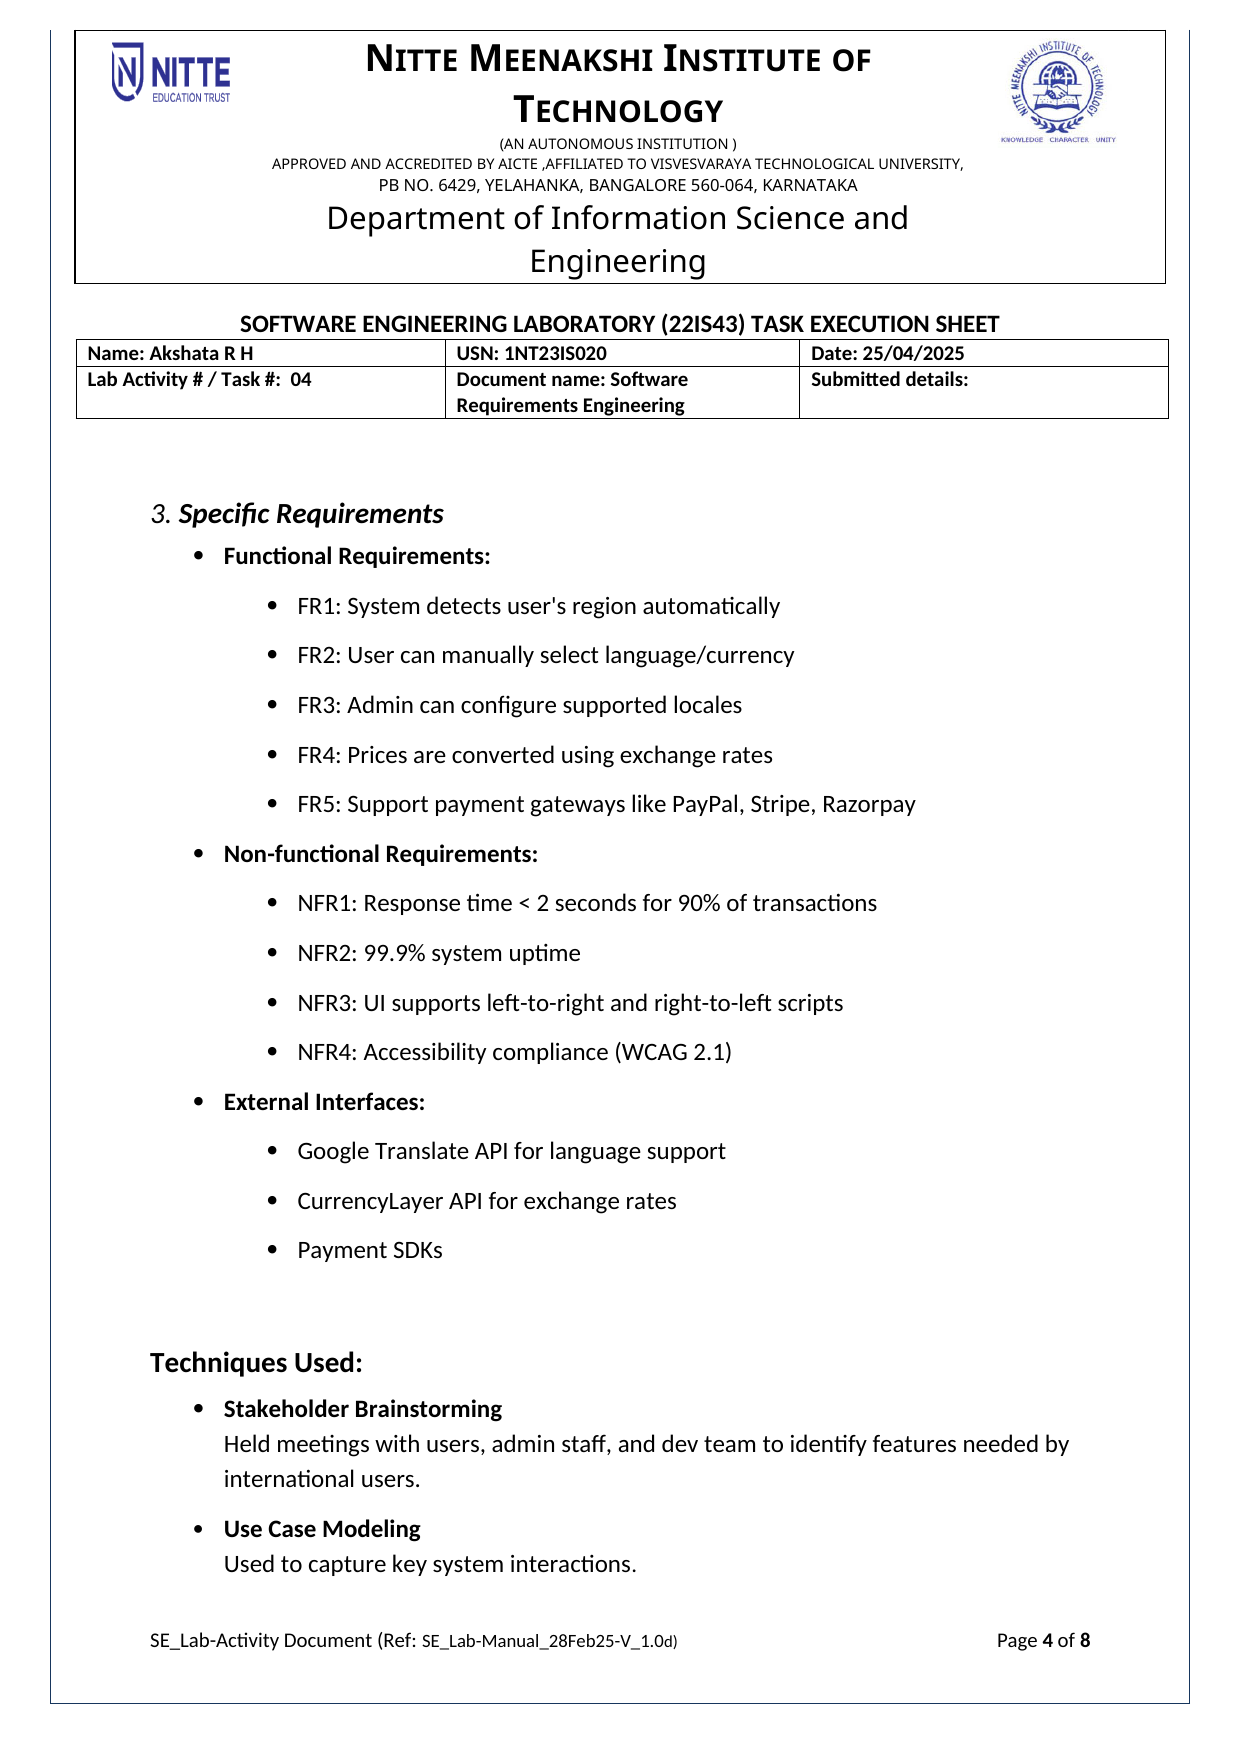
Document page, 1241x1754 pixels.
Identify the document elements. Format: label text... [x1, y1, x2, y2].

list Google Translate API for language support [268, 1135, 1090, 1166]
picture [112, 39, 230, 103]
list Stakeholder Brainstorming Held meetings with users, admin staff, and dev team to identify features needed by international users. [194, 1393, 1090, 1494]
list FR5: Support payment gateways like PayPal, Stripe, Razorpay [268, 788, 1090, 819]
list External Interfaces: [194, 1086, 1090, 1116]
list NFR4: Accessibility compliance (WCAG 2.1) [268, 1036, 1090, 1067]
subtitle 3. Specific Requirements [150, 495, 1090, 531]
list FR2: User can manually select language/currency [268, 639, 1090, 670]
subtitle Techniques Used: [150, 1344, 1090, 1379]
list NFR1: Response time < 2 seconds for 90% of transactions [268, 887, 1090, 918]
list NFR2: 99.9% system uptime [268, 937, 1090, 968]
list CurrencyLayer API for exchange rates [268, 1185, 1090, 1216]
list FR1: System detects user's region automatically [268, 590, 1090, 621]
list FR3: Admin can configure supported locales [268, 689, 1090, 720]
list Non-functional Requirements: [194, 838, 1090, 868]
list FR4: Prices are converted using exchange rates [268, 739, 1090, 769]
list Payment SDKs [268, 1234, 1090, 1265]
list Use Case Modeling Used to capture key system interactions. [194, 1513, 1090, 1578]
list Functional Requirements: [194, 540, 1090, 571]
list NFR3: UI supports left-to-right and right-to-left scripts [268, 987, 1090, 1017]
picture [997, 31, 1118, 148]
